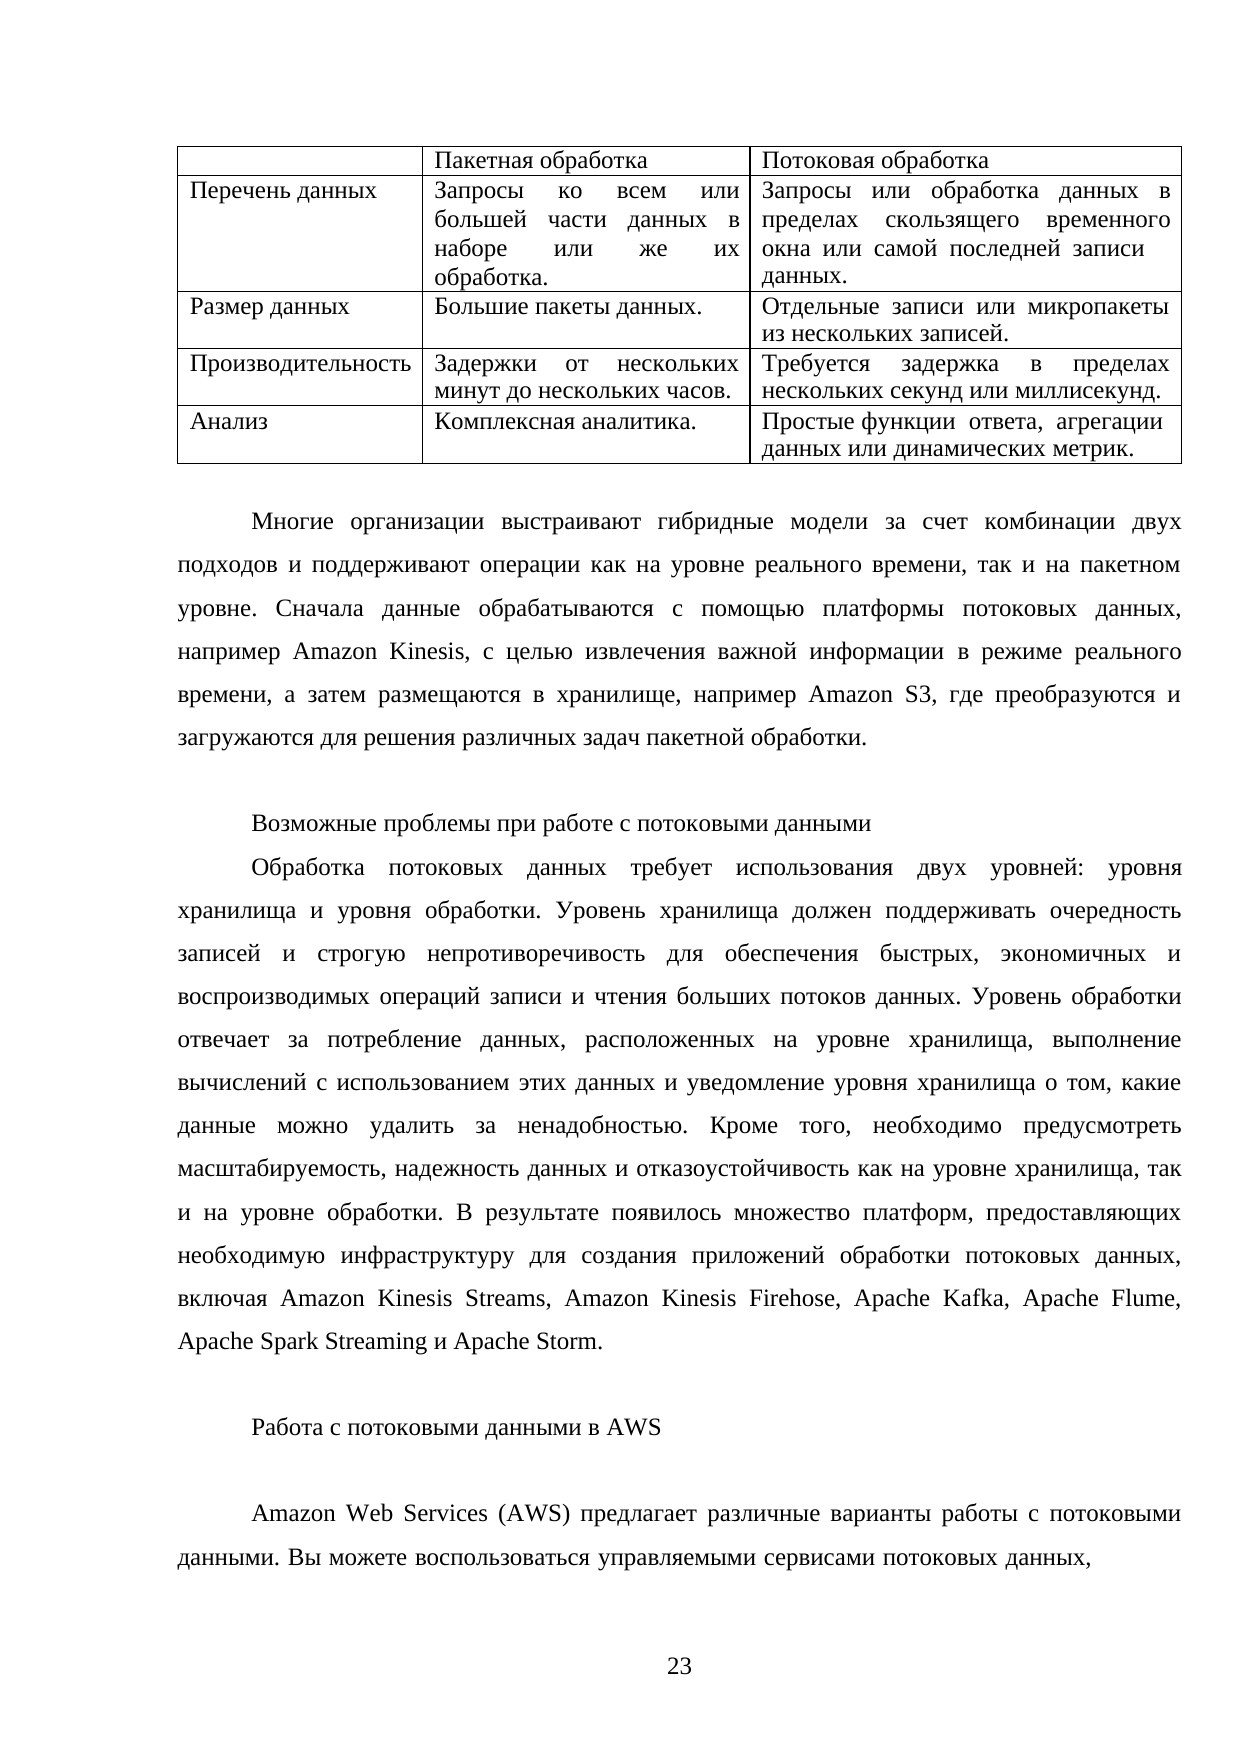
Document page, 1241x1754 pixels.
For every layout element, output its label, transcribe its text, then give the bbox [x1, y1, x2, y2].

table_cell Запросы ко всем или большей части данных в наборе или же их обработка. [423, 176, 749, 291]
table_cell Задержки от нескольких минут до нескольких часов. [423, 349, 749, 405]
table_cell Анализ [178, 406, 422, 463]
table_cell Запросы или обработка данных в пределах скользящего временного окна или самой последней записи данных. [751, 176, 1181, 291]
table_cell Отдельные записи или микропакеты из нескольких записей. [751, 292, 1181, 348]
table_cell Перечень данных [178, 176, 422, 291]
table_cell Размер данных [178, 292, 422, 348]
table_cell Большие пакеты данных. [423, 292, 749, 348]
table_cell Простые функции ответа, агрегации данных или динамических метрик. [751, 406, 1181, 463]
table_header Пакетная обработка [423, 147, 749, 174]
table_cell Производительность [178, 349, 422, 405]
text Работа с потоковыми данными в AWS [251, 1412, 1194, 1441]
text Amazon Web Services (AWS) предлагает различные варианты работы с потоковыми данными. Вы можете воспользоваться управляемыми сервисами потоковых данных, [177, 1498, 1182, 1570]
text Возможные проблемы при работе с потоковыми данными [251, 808, 1194, 837]
text Многие организации выстраивают гибридные модели за счет комбинации двух подходов и поддерживают операции как на уровне реального времени, так и на пакетном уровне. Сначала данные обрабатываются с помощью платформы потоковых данных, например Amazon Kinesis, с целью извлечения важной информации в режиме реального времени, а затем размещаются в хранилище, например Amazon S3, где преобразуются и загружаются для решения различных задач пакетной обработки. [177, 506, 1182, 751]
table_cell Комплексная аналитика. [423, 406, 749, 463]
table_header [178, 147, 422, 174]
table_header Потоковая обработка [751, 147, 1181, 174]
text Обработка потоковых данных требует использования двух уровней: уровня хранилища и уровня обработки. Уровень хранилища должен поддерживать очередность записей и строгую непротиворечивость для обеспечения быстрых, экономичных и воспроизводимых операций записи и чтения больших потоков данных. Уровень обработки отвечает за потребление данных, расположенных на уровне хранилища, выполнение вычислений с использованием этих данных и уведомление уровня хранилища о том, какие данные можно удалить за ненадобностью. Кроме того, необходимо предусмотреть масштабируемость, надежность данных и отказоустойчивость как на уровне хранилища, так и на уровне обработки. В результате появилось множество платформ, предоставляющих необходимую инфраструктуру для создания приложений обработки потоковых данных, включая Amazon Kinesis Streams, Amazon Kinesis Firehose, Apache Kafka, Apache Flume, Apache Spark Streaming и Apache Storm. [177, 852, 1182, 1355]
table_cell Требуется задержка в пределах нескольких секунд или миллисекунд. [751, 349, 1181, 405]
